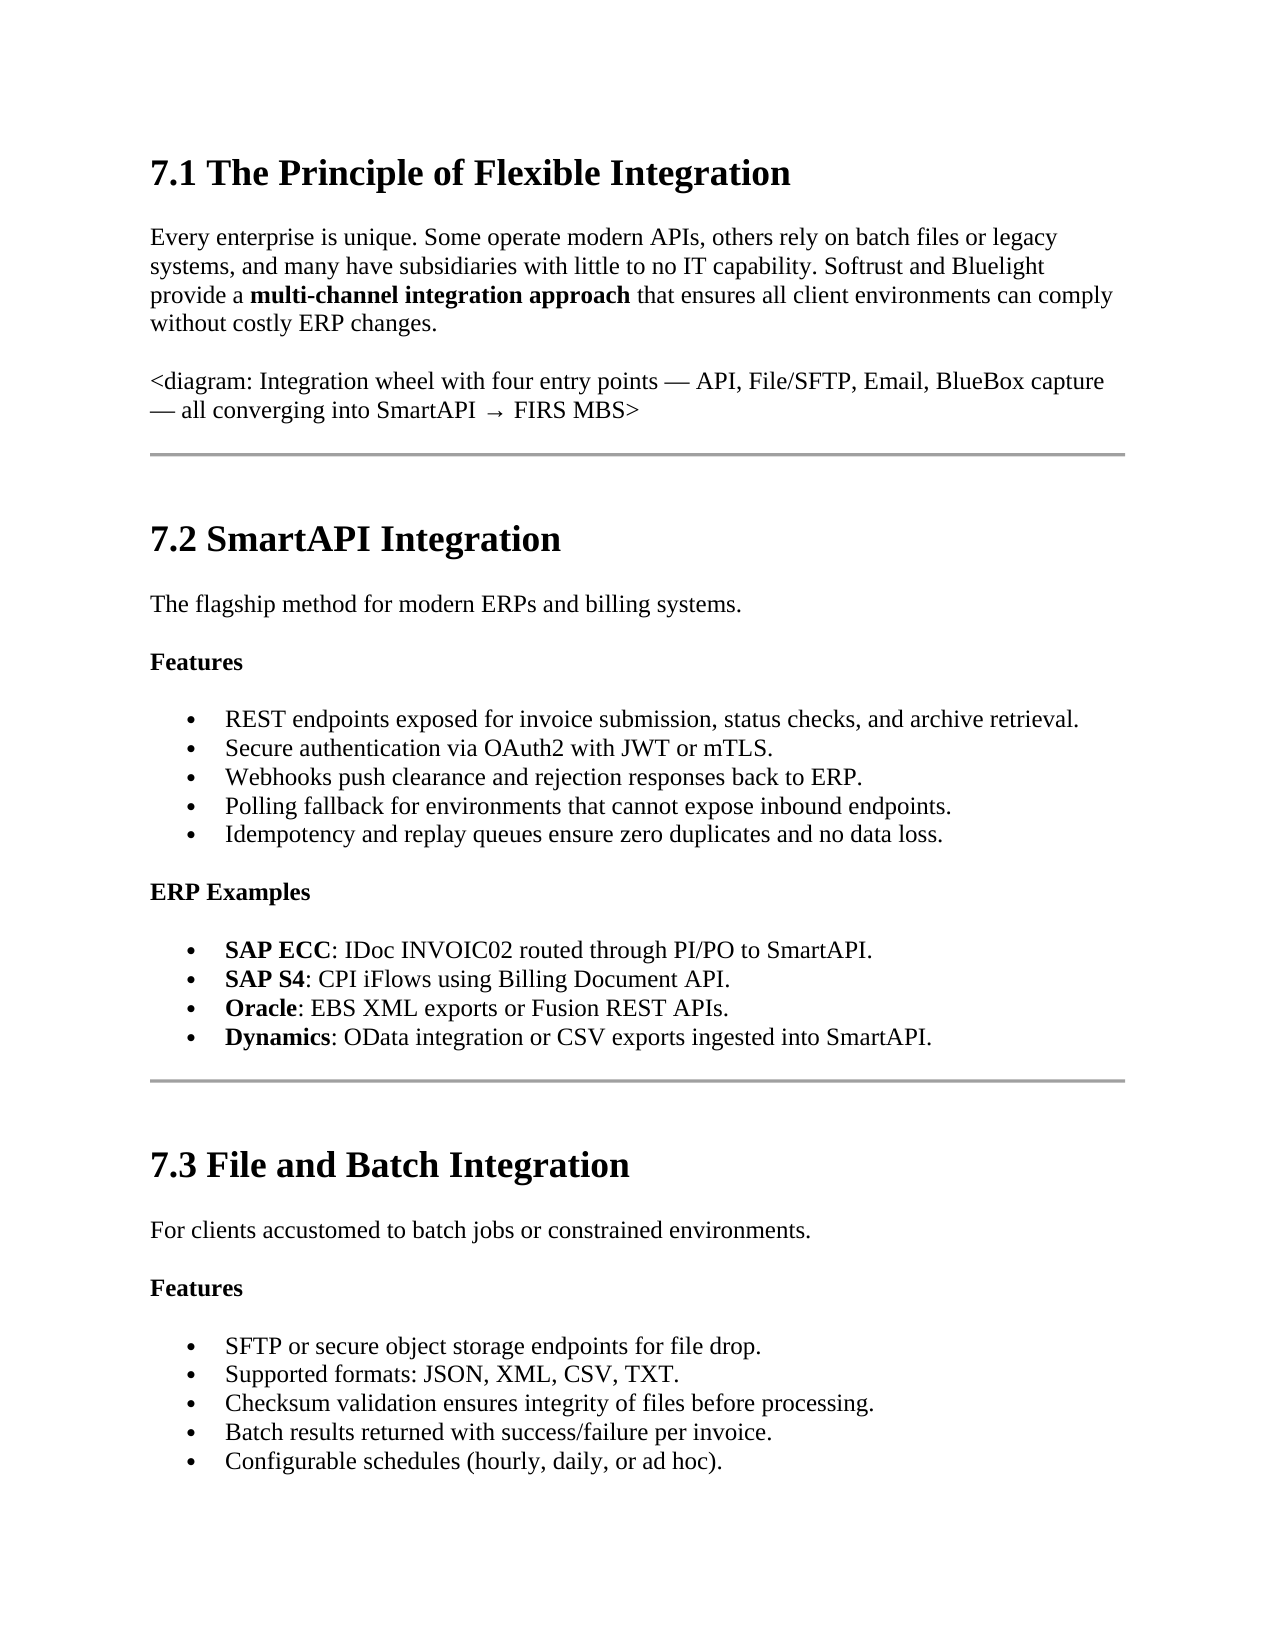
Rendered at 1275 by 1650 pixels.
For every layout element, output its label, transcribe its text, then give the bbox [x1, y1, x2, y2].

text 7.3 File and Batch Integration [150, 1143, 1125, 1186]
text 7.1 The Principle of Flexible Integration [150, 150, 1125, 193]
list Webhooks push clearance and rejection responses back to ERP. [187, 762, 1125, 791]
text ERP Examples [150, 877, 1125, 906]
list Configurable schedules (hourly, daily, or ad hoc). [187, 1446, 1125, 1474]
text The flagship method for modern ERPs and billing systems. [150, 589, 1125, 617]
list Polling fallback for environments that cannot expose inbound endpoints. [187, 791, 1125, 819]
text Features [150, 647, 1125, 675]
list SAP ECC: IDoc INVOIC02 routed through PI/PO to SmartAPI. [187, 935, 1125, 964]
list Dynamics: OData integration or CSV exports ingested into SmartAPI. [187, 1022, 1125, 1050]
text <diagram: Integration wheel with four entry points — API, File/SFTP, Email, BlueBox capture — all converging into SmartAPI → FIRS MBS> [150, 366, 1125, 424]
text 7.2 SmartAPI Integration [150, 516, 1125, 559]
text Every enterprise is unique. Some operate modern APIs, others rely on batch files or legacy systems, and many have subsidiaries with little to no IT capability. Softrust and Bluelight provide a multi-channel integration approach that ensures all client environments can comply without costly ERP changes. [150, 222, 1125, 337]
list Checksum validation ensures integrity of files before processing. [187, 1388, 1125, 1417]
list Secure authentication via OAuth2 with JWT or mTLS. [187, 733, 1125, 762]
list REST endpoints exposed for invoice submission, status checks, and archive retrieval. [187, 704, 1125, 733]
text Features [150, 1273, 1125, 1302]
list Idempotency and replay queues ensure zero duplicates and no data loss. [187, 819, 1125, 848]
list Batch results returned with success/failure per invoice. [187, 1417, 1125, 1446]
list Oracle: EBS XML exports or Fusion REST APIs. [187, 993, 1125, 1022]
list SAP S4: CPI iFlows using Billing Document API. [187, 964, 1125, 993]
text For clients accustomed to batch jobs or constrained environments. [150, 1215, 1125, 1244]
list Supported formats: JSON, XML, CSV, TXT. [187, 1359, 1125, 1388]
list SFTP or secure object storage endpoints for file drop. [187, 1331, 1125, 1359]
